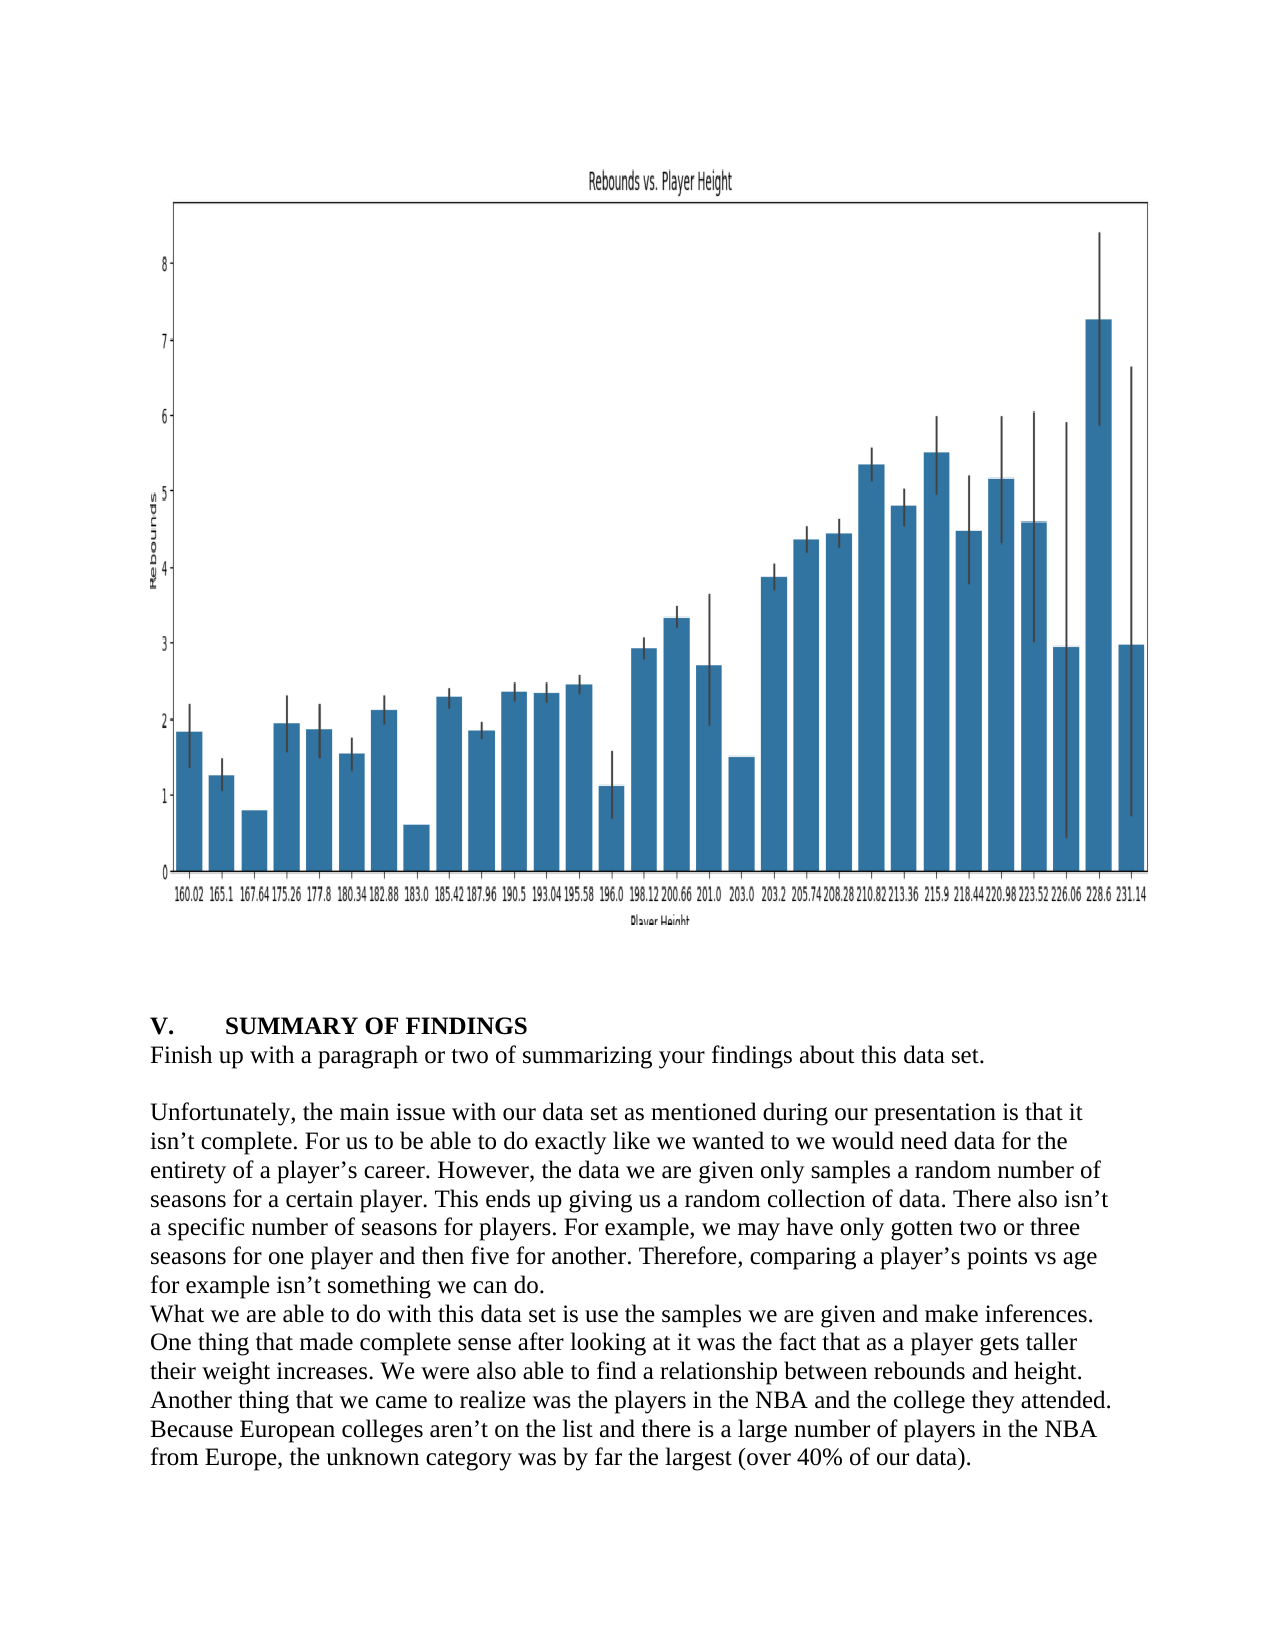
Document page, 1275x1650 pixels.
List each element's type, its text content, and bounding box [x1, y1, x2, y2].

text What we are able to do with this data set is use the samples we are given and make inferences. One thing that made complete sense after looking at it was the fact that as a player gets taller their weight increases. We were also able to find a relationship between rebounds and height. Another thing that we came to realize was the players in the NBA and the college they attended. Because European colleges aren’t on the list and there is a large number of players in the NBA from Europe, the unknown category was by far the largest (over 40% of our data). [150, 1299, 1125, 1471]
list SUMMARY OF FINDINGS [150, 1011, 1125, 1040]
picture [150, 150, 1174, 925]
text Unfortunately, the main issue with our data set as mentioned during our presentation is that it isn’t complete. For us to be able to do exactly like we wanted to we would need data for the entirety of a player’s career. However, the data we are given only samples a random number of seasons for a certain player. This ends up giving us a random collection of data. There also isn’t a specific number of seasons for players. For example, we may have only gotten two or three seasons for one player and then five for another. Therefore, comparing a player’s points vs age for example isn’t something we can do. [150, 1097, 1125, 1299]
text Finish up with a paragraph or two of summarizing your findings about this data set. [150, 1040, 1125, 1069]
